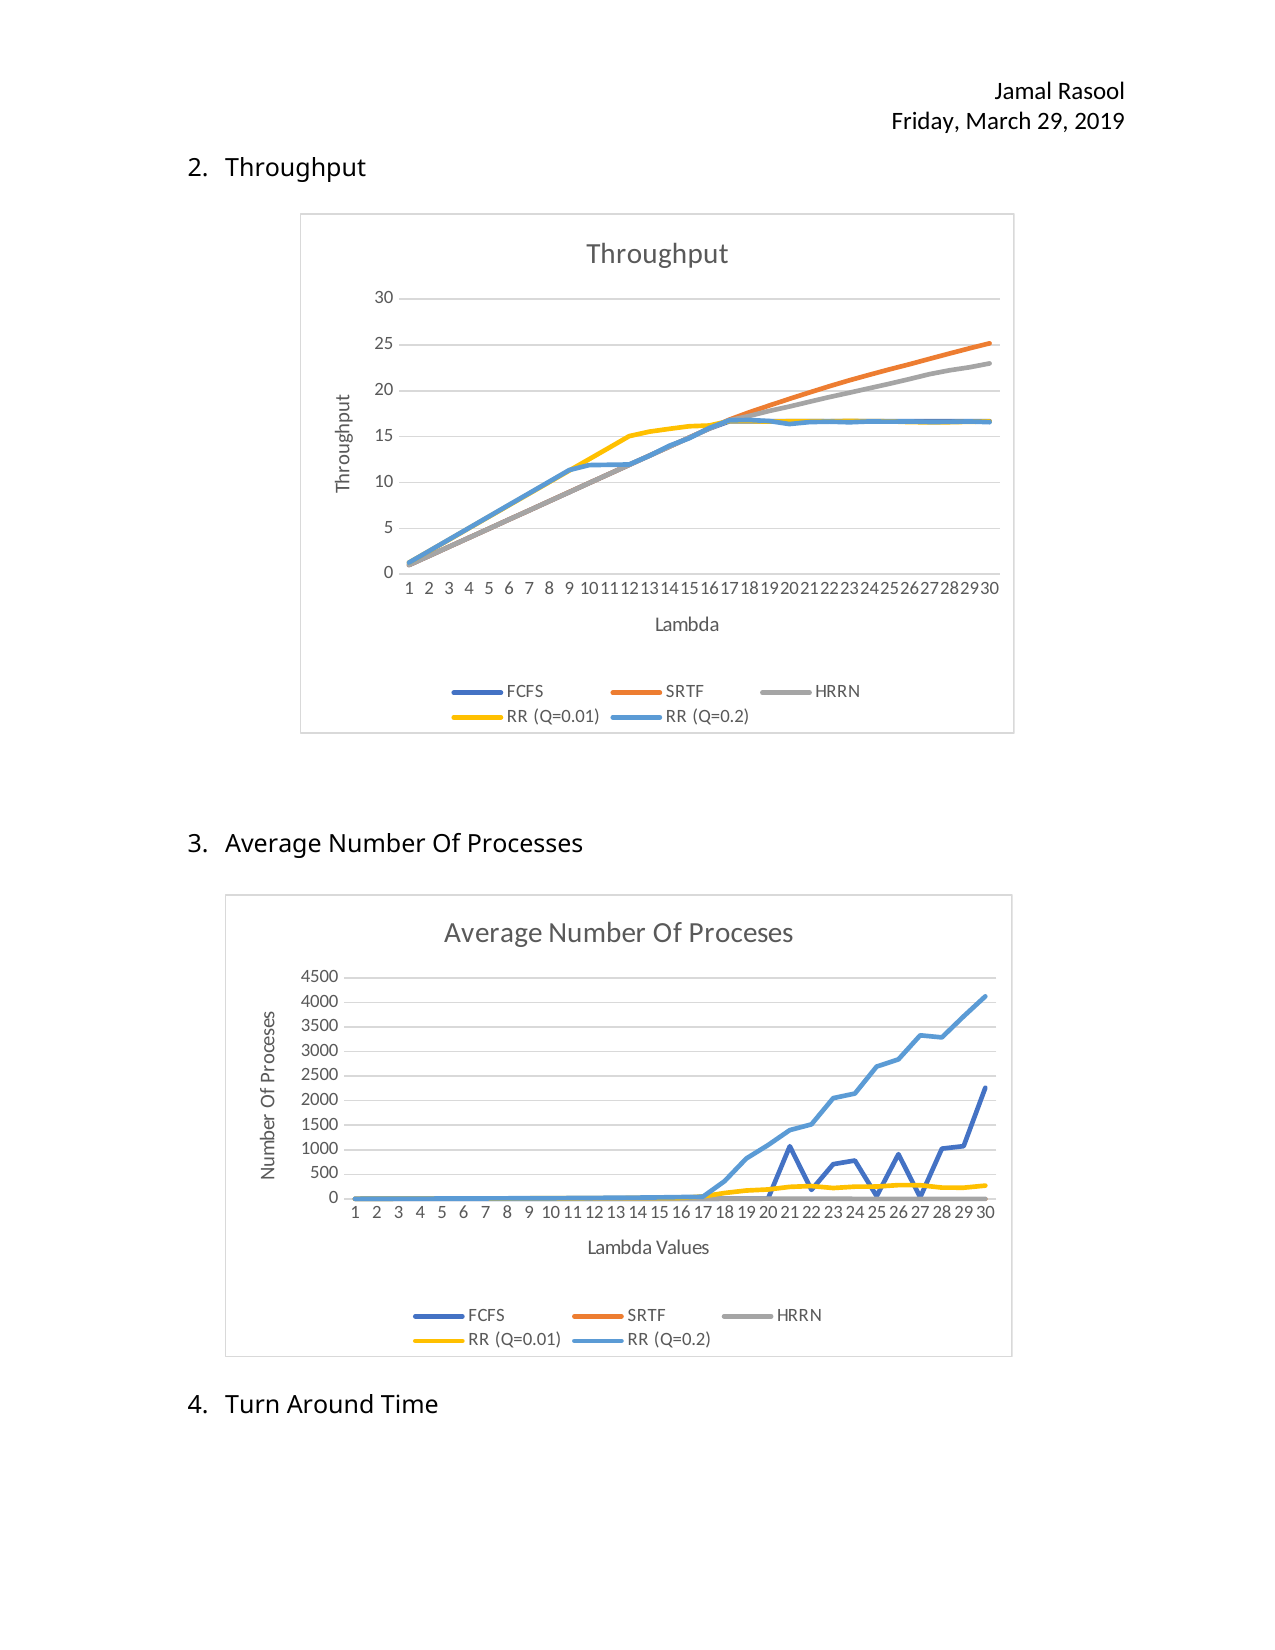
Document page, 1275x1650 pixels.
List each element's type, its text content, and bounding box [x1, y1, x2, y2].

list Throughput [187, 150, 1125, 184]
list Average Number Of Processes [187, 826, 1125, 860]
list Turn Around Time [187, 1386, 1125, 1420]
